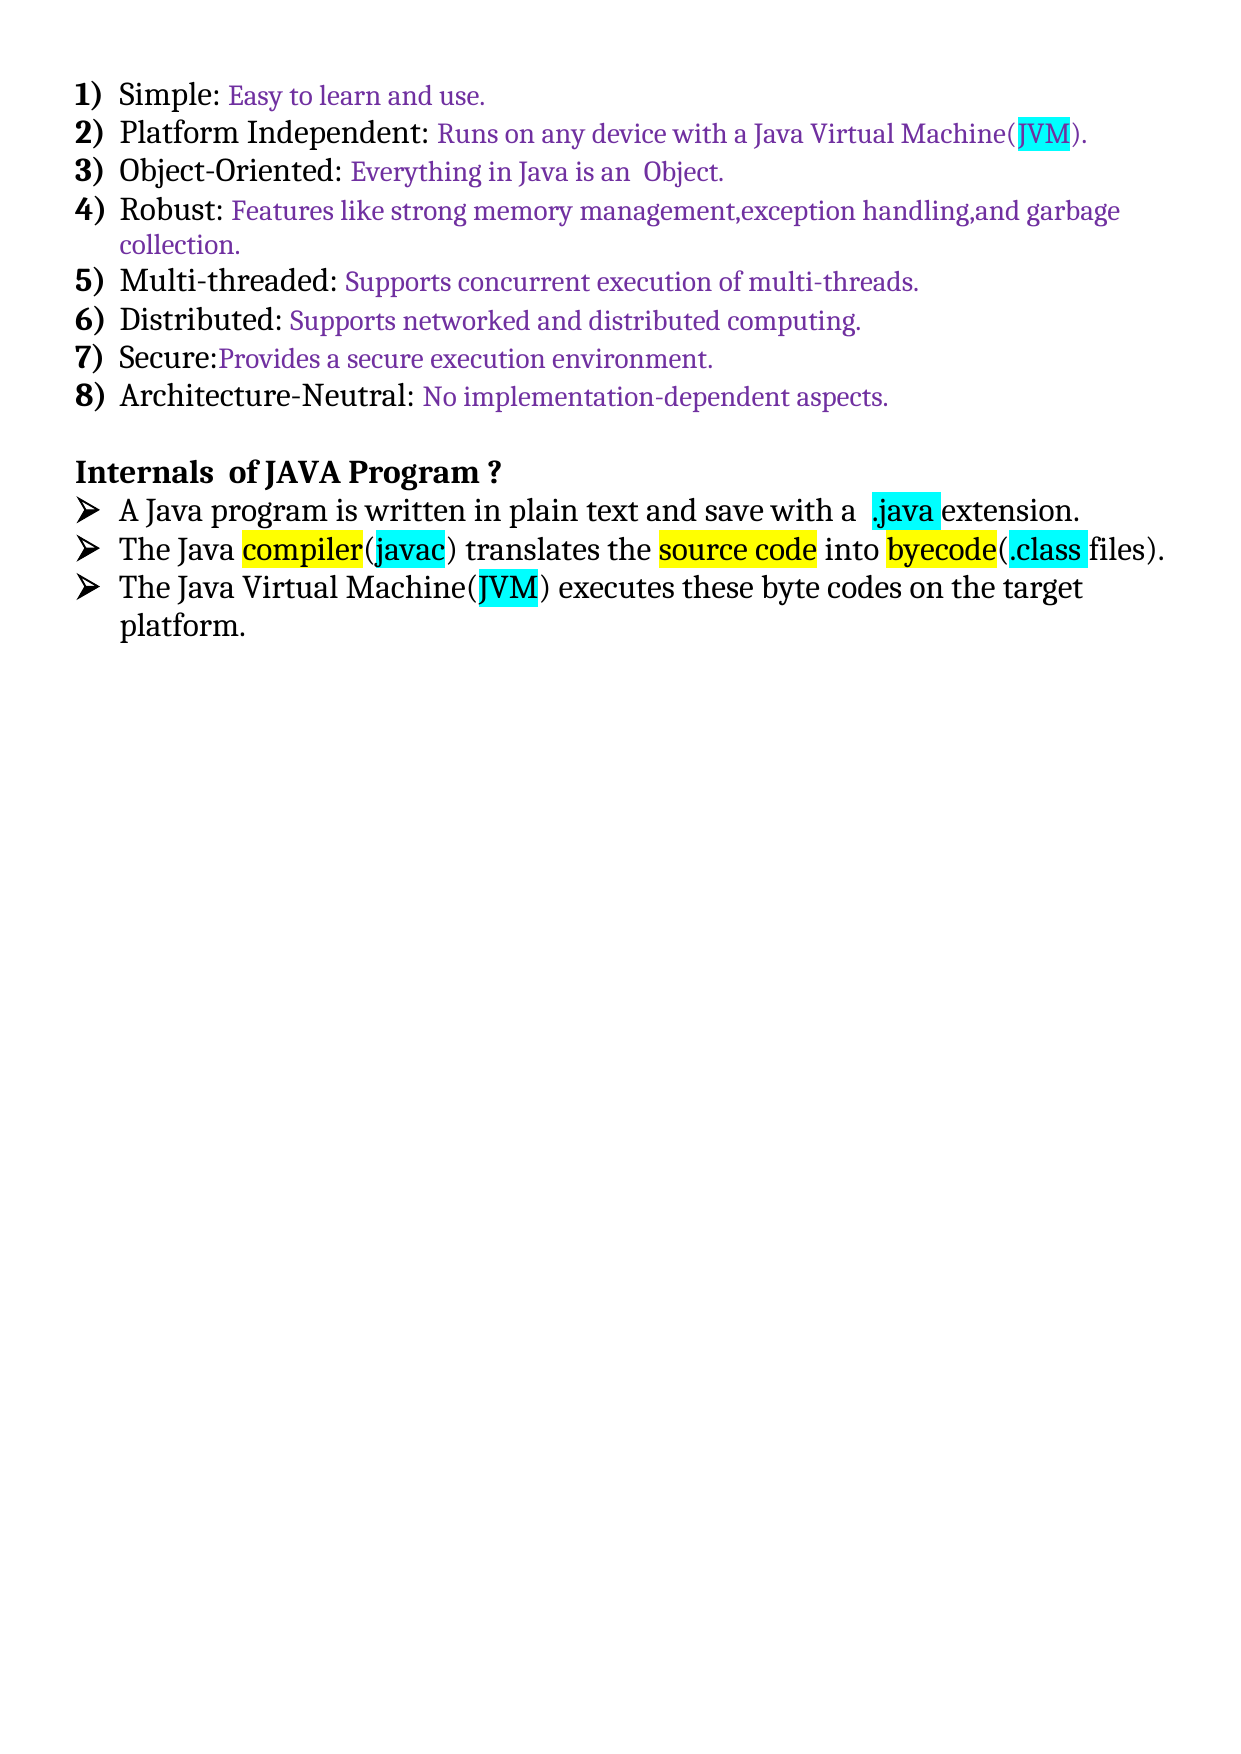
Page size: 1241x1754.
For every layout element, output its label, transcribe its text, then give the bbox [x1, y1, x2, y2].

list Distributed: Supports networked and distributed computing. [75, 300, 1165, 338]
list Simple: Easy to learn and use. [75, 75, 1165, 113]
list A Java program is written in plain text and save with a .java extension. [75, 492, 872, 530]
list The Java compiler(javac) translates the source code into byecode(.class files). [445, 530, 659, 568]
list A Java program is written in plain text and save with a .java extension. [941, 492, 1165, 530]
list Multi-threaded: Supports concurrent execution of multi-threads. [75, 262, 1165, 300]
list Architecture-Neutral: No implementation-dependent aspects. [75, 377, 1165, 415]
list Object-Oriented: Everything in Java is an Object. [75, 152, 1165, 190]
list Secure:Provides a secure execution environment. [75, 338, 1165, 377]
list Robust: Features like strong memory management,exception handling,and garbage collection. [75, 190, 1165, 262]
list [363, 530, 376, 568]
list Internals of JAVA Program ? [75, 453, 1165, 492]
list The Java Virtual Machine(JVM) executes these byte codes on the target platform. [75, 568, 1165, 645]
list Platform Independent: Runs on any device with a Java Virtual Machine(JVM). [75, 113, 1165, 152]
list The Java compiler(javac) translates the source code into byecode(.class files). [75, 530, 242, 568]
